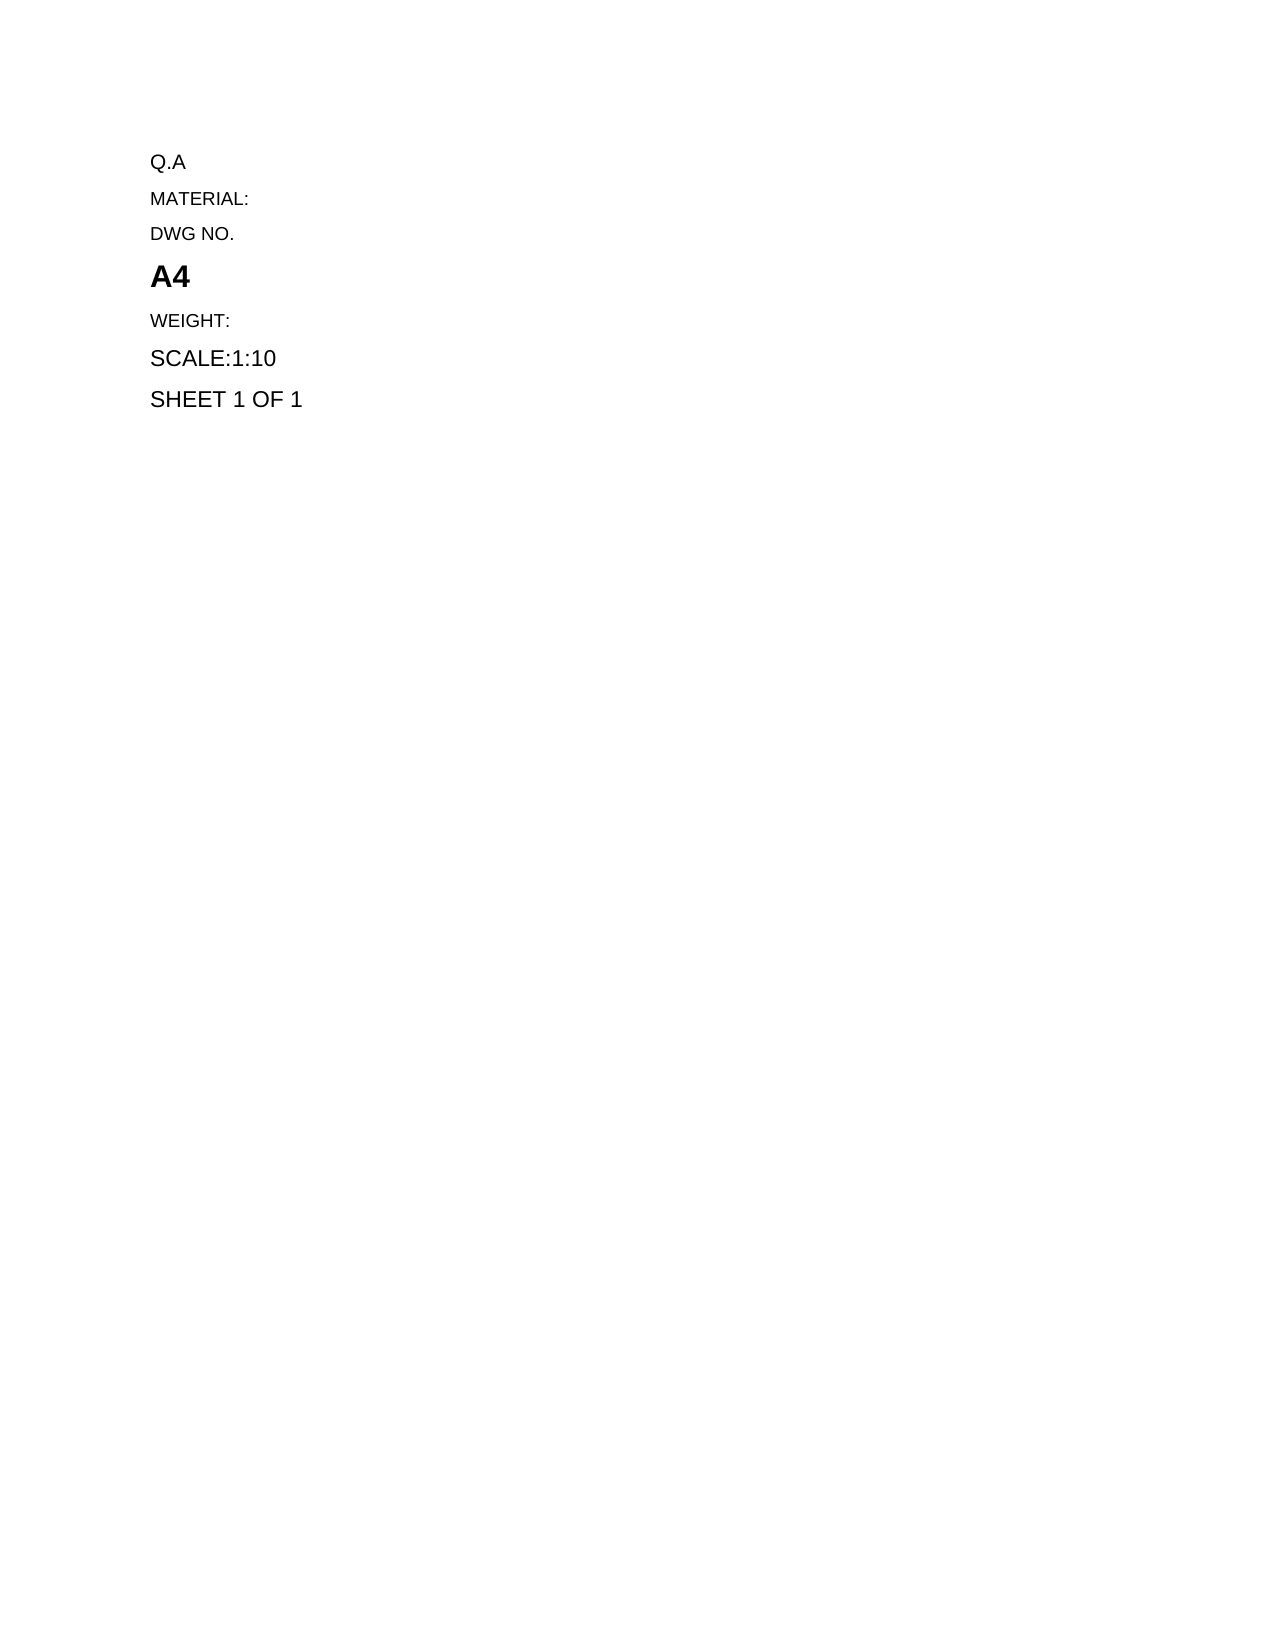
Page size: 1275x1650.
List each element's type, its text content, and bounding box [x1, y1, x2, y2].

text Q.A [150, 150, 1125, 174]
text WEIGHT: [150, 310, 1125, 332]
text SHEET 1 OF 1 [150, 386, 1125, 412]
text DWG NO. [150, 223, 1125, 245]
text MATERIAL: [150, 188, 1125, 209]
text A4 [150, 258, 1125, 294]
text SCALE:1:10 [150, 345, 1125, 372]
